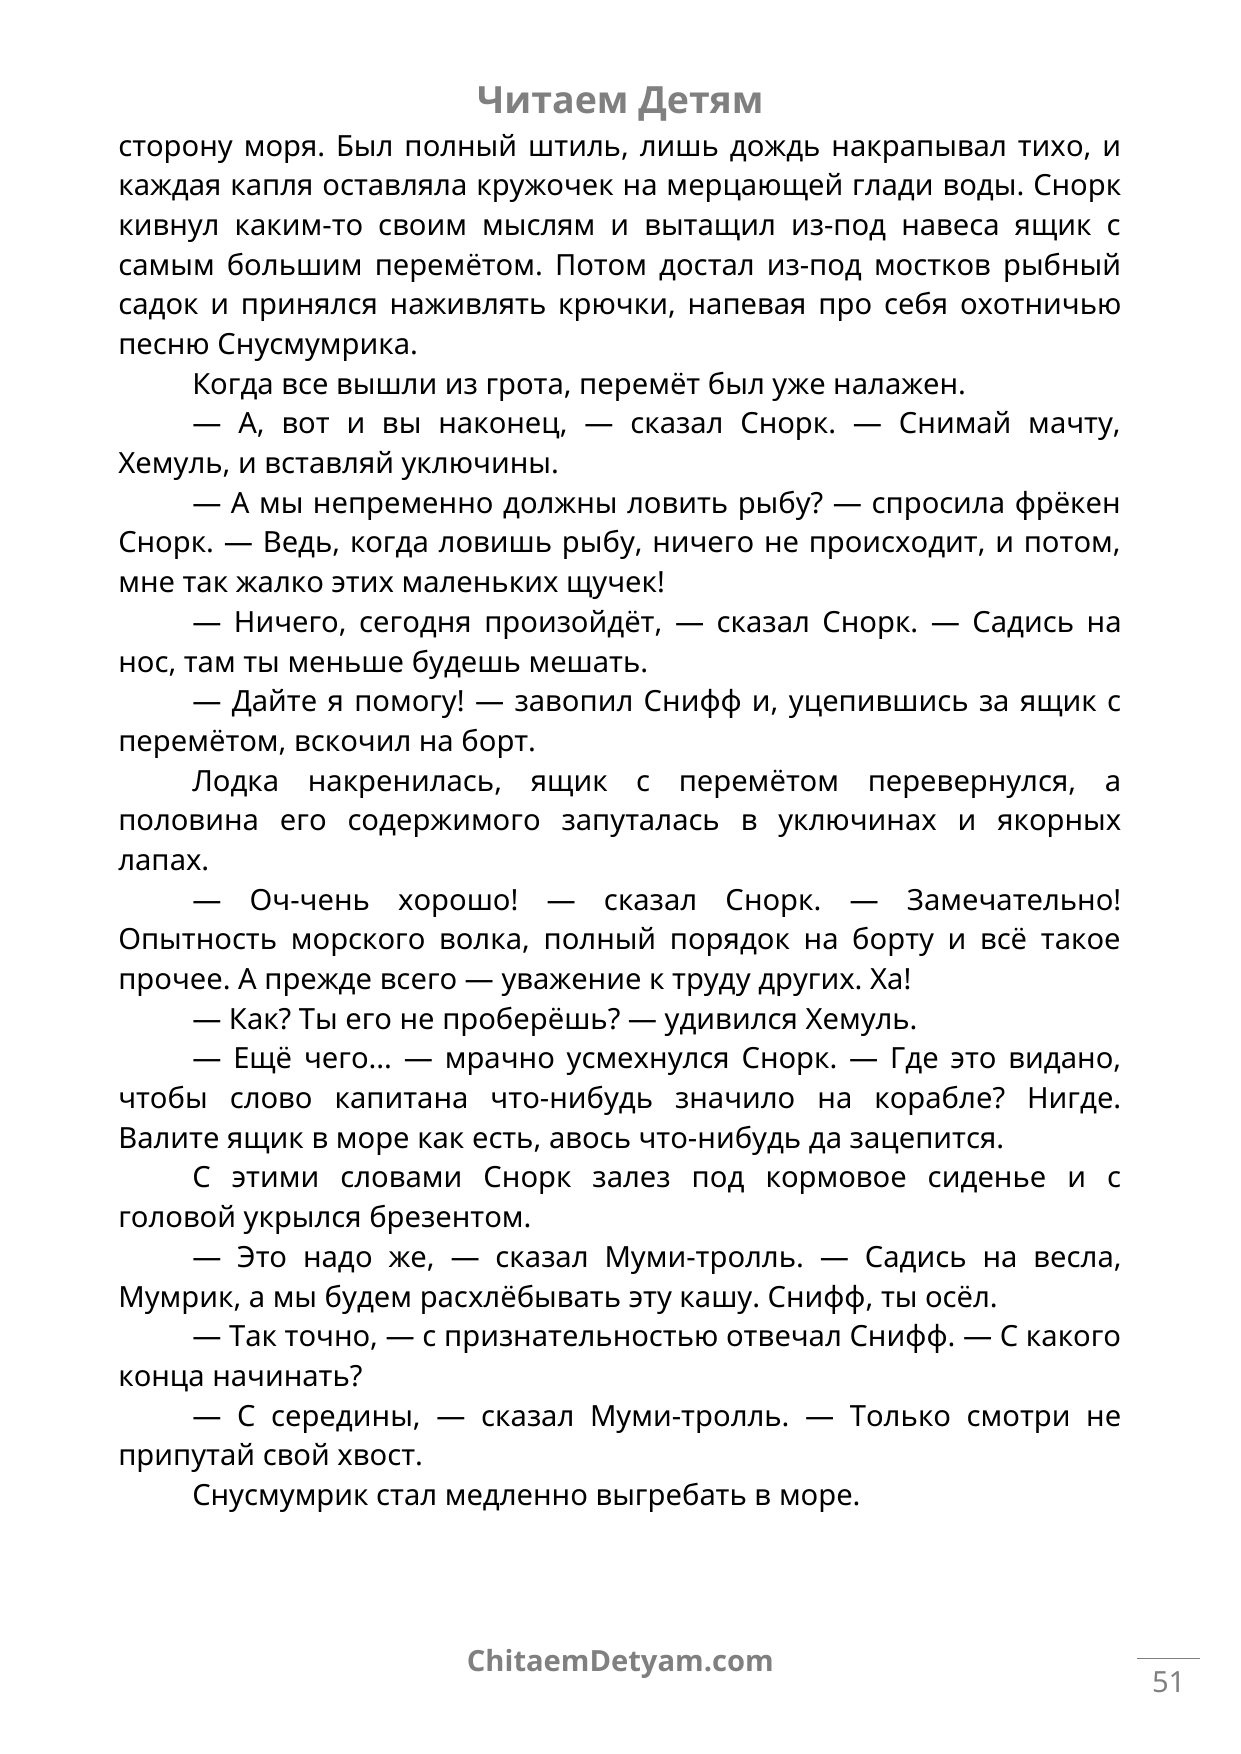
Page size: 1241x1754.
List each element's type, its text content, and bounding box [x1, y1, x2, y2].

text — Так точно, — с признательностью отвечал Снифф. — С какого конца начинать? [118, 1316, 1122, 1395]
text — Ничего, сегодня произойдёт, — сказал Снорк. — Садись на нос, там ты меньше будешь мешать. [118, 601, 1122, 681]
text — А мы непременно должны ловить рыбу? — спросила фрёкен Снорк. — Ведь, когда ловишь рыбу, ничего не происходит, и потом, мне так жалко этих маленьких щучек! [118, 482, 1122, 601]
text — А, вот и вы наконец, — сказал Снорк. — Снимай мачту, Хемуль, и вставляй уключины. [118, 403, 1122, 482]
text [118, 125, 1122, 363]
text Лодка накренилась, ящик с перемётом перевернулся, а половина его содержимого запуталась в уключинах и якорных лапах. [118, 760, 1122, 879]
text С этими словами Снорк залез под кормовое сиденье и с головой укрылся брезентом. [118, 1157, 1122, 1236]
text Снусмумрик стал медленно выгребать в море. [118, 1474, 1122, 1514]
text — Это надо же, — сказал Муми-тролль. — Садись на весла, Мумрик, а мы будем расхлёбывать эту кашу. Снифф, ты осёл. [118, 1236, 1122, 1316]
text — Как? Ты его не проберёшь? — удивился Хемуль. [118, 998, 1122, 1038]
text — Ещё чего... — мрачно усмехнулся Снорк. — Где это видано, чтобы слово капитана что-нибудь значило на корабле? Нигде. Валите ящик в море как есть, авось что-нибудь да зацепится. [118, 1038, 1122, 1157]
text Когда все вышли из грота, перемёт был уже налажен. [118, 363, 1122, 403]
text — С середины, — сказал Муми-тролль. — Только смотри не припутай свой хвост. [118, 1395, 1122, 1474]
text — Дайте я помогу! — завопил Снифф и, уцепившись за ящик с перемётом, вскочил на борт. [118, 681, 1122, 760]
text — Оч-чень хорошо! — сказал Снорк. — Замечательно! Опытность морского волка, полный порядок на борту и всё такое прочее. А прежде всего — уважение к труду других. Ха! [118, 879, 1122, 998]
